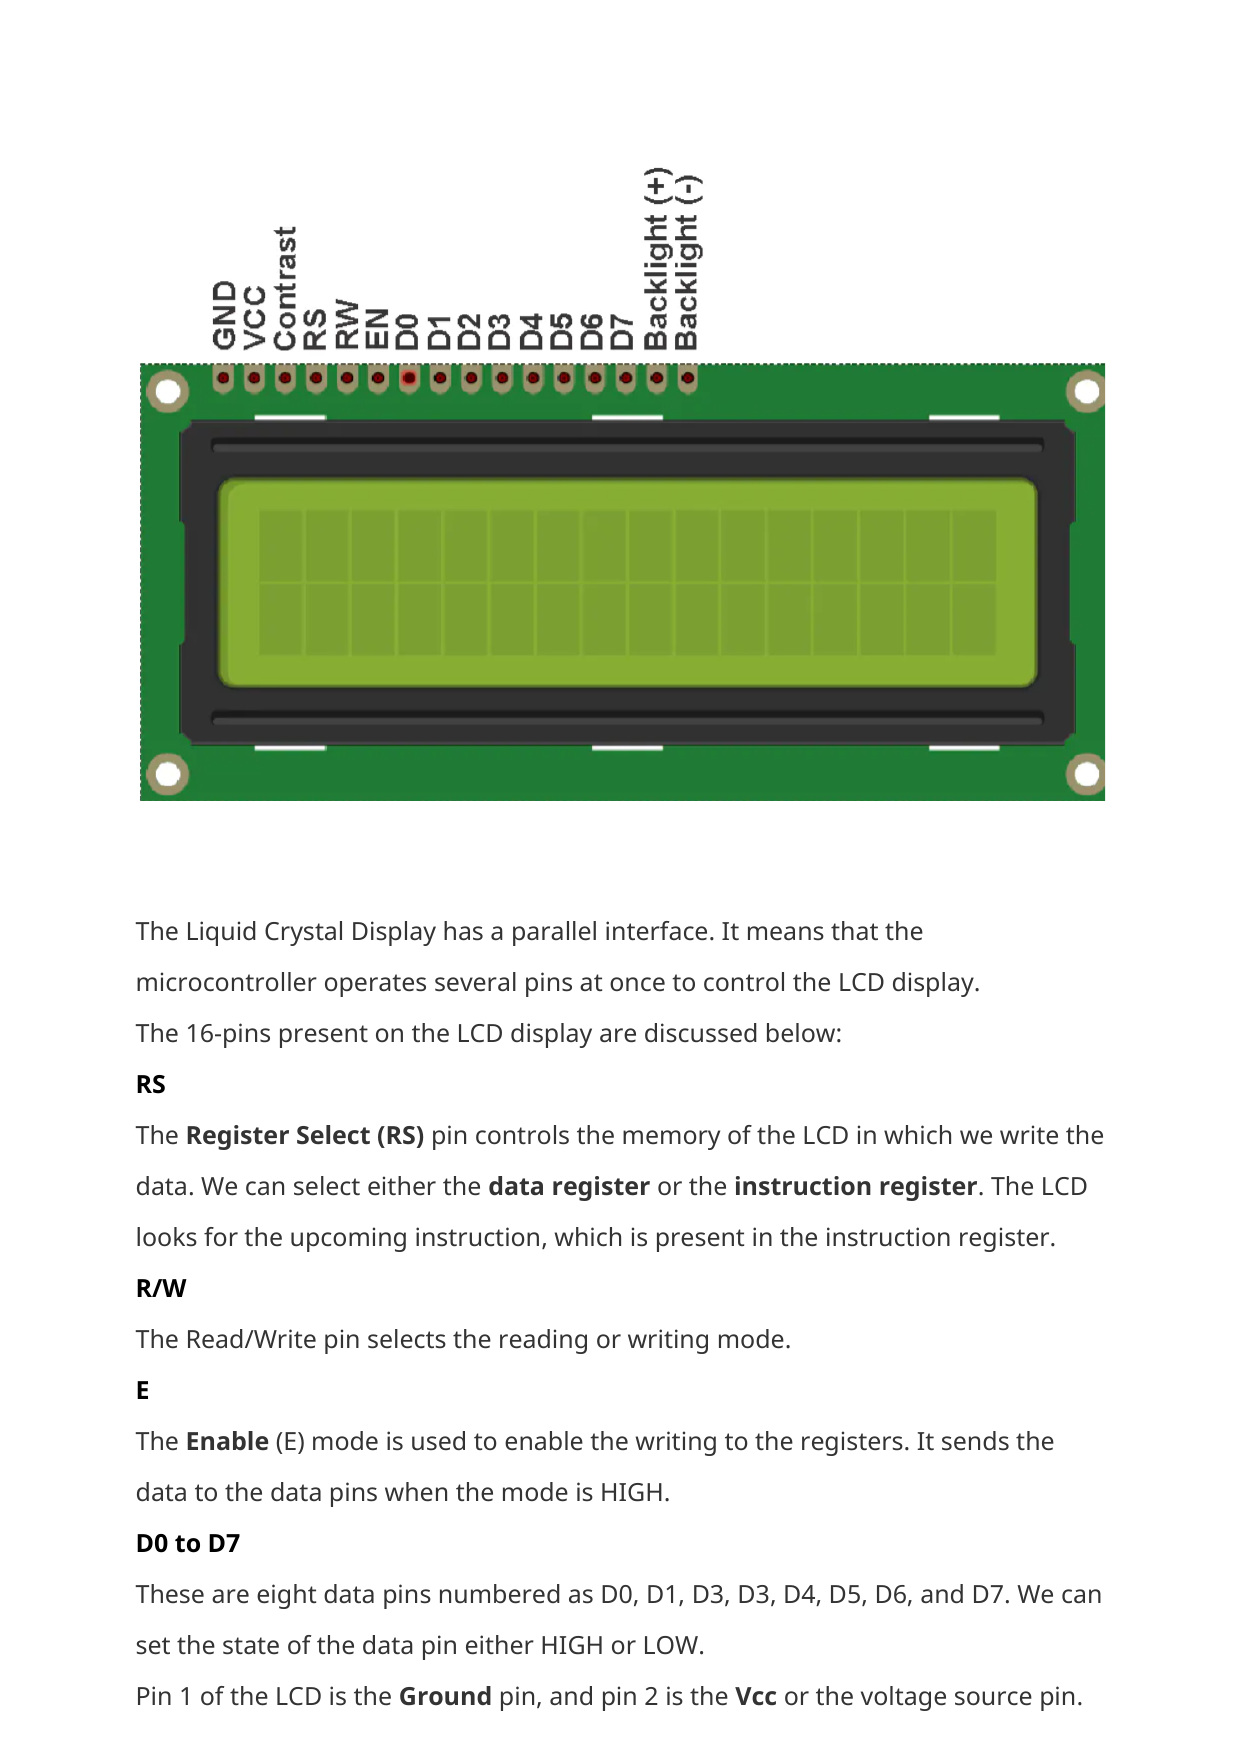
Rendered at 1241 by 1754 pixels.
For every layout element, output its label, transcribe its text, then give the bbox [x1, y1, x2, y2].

text RS [135, 1066, 1105, 1100]
text E [135, 1372, 1105, 1407]
text Pin 1 of the LCD is the Ground pin, and pin 2 is the Vcc or the voltage source pin. [135, 1679, 1105, 1713]
text The Liquid Crystal Display has a parallel interface. It means that the microcontroller operates several pins at once to control the LCD display. [135, 913, 1105, 998]
picture [135, 164, 1106, 801]
text R/W [135, 1270, 1105, 1304]
text The Enable (E) mode is used to enable the writing to the registers. It sends the data to the data pins when the mode is HIGH. [135, 1423, 1105, 1509]
text The Read/Write pin selects the reading or writing mode. [135, 1321, 1105, 1356]
text These are eight data pins numbered as D0, D1, D3, D3, D4, D5, D6, and D7. We can set the state of the data pin either HIGH or LOW. [135, 1577, 1105, 1662]
text The Register Select (RS) pin controls the memory of the LCD in which we write the data. We can select either the data register or the instruction register. The LCD looks for the upcoming instruction, which is present in the instruction register. [135, 1117, 1105, 1253]
text The 16-pins present on the LCD display are discussed below: [135, 1015, 1105, 1049]
text D0 to D7 [135, 1526, 1105, 1560]
